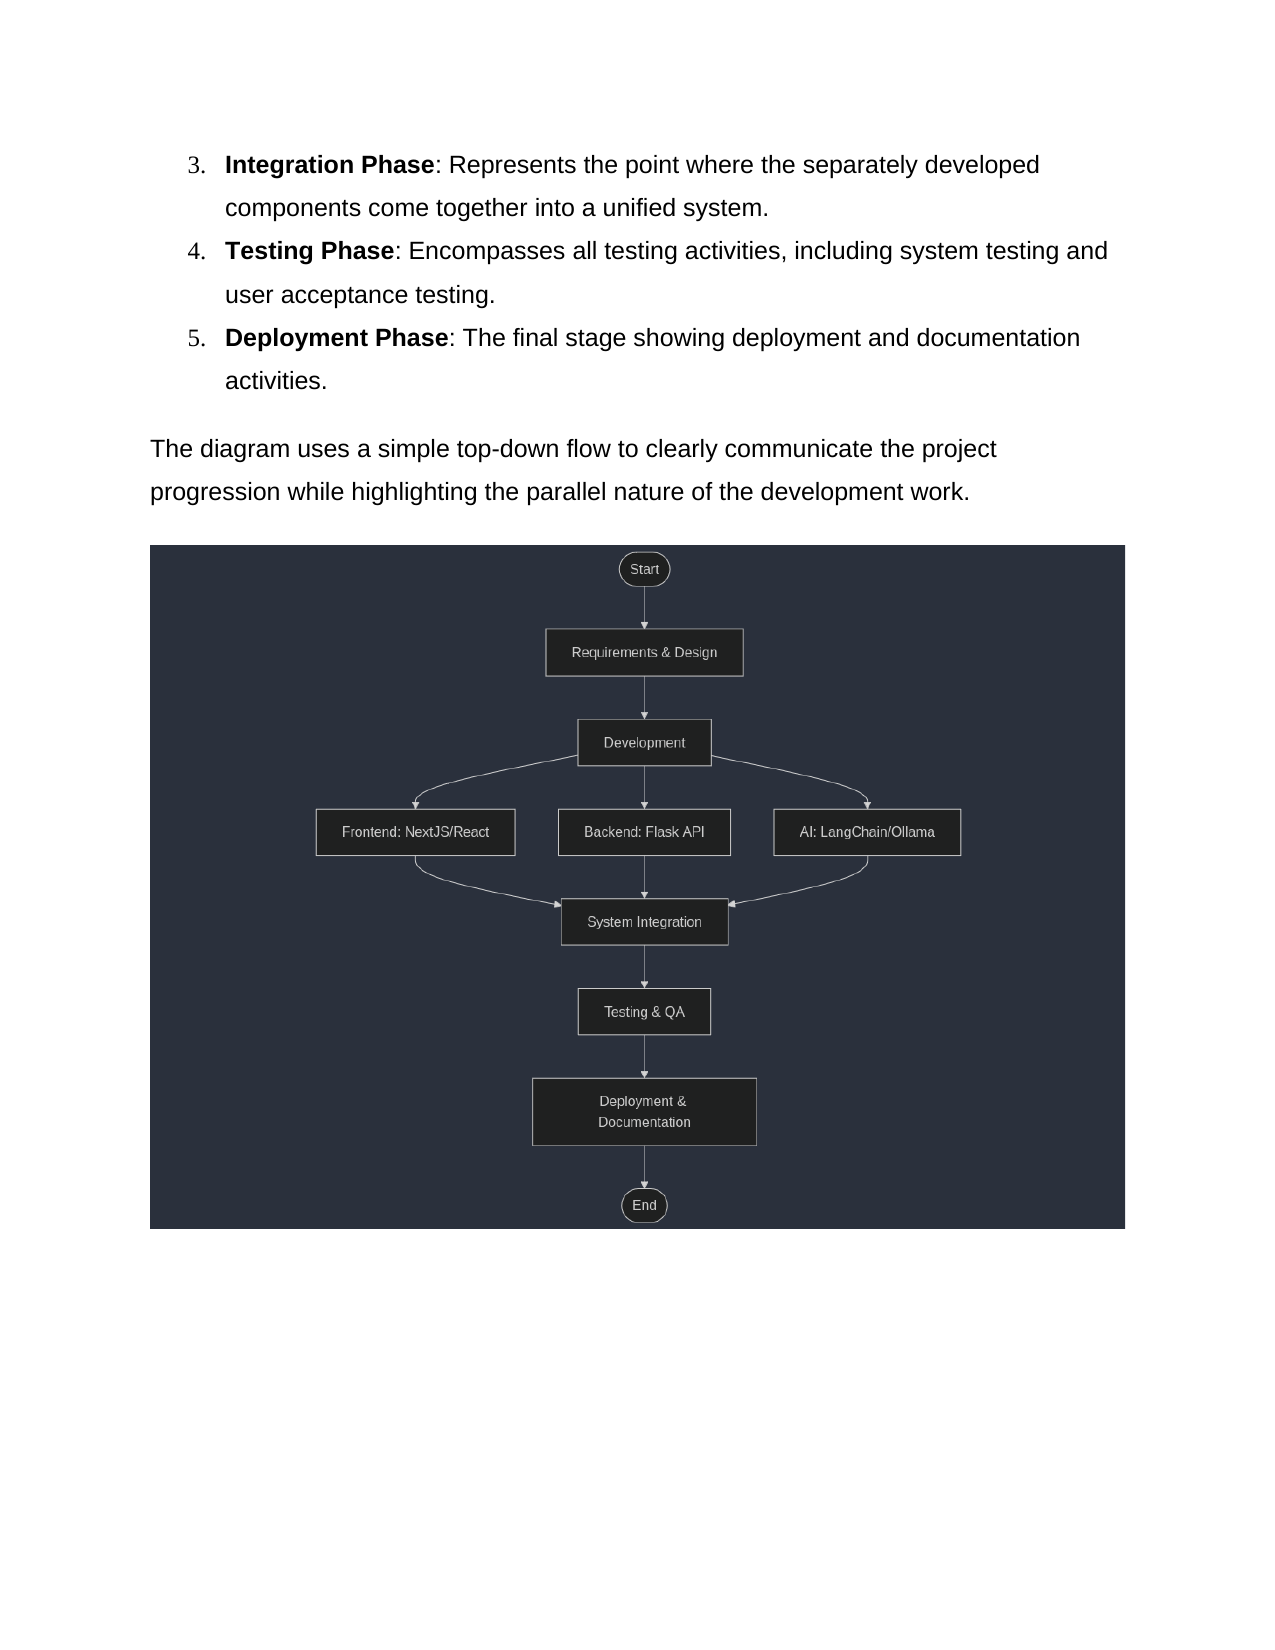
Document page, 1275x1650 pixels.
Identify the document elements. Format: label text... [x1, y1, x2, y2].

list Testing Phase: Encompasses all testing activities, including system testing and user acceptance testing. [187, 236, 1125, 308]
list Deployment Phase: The final stage showing deployment and documentation activities. [187, 323, 1125, 395]
list Integration Phase: Represents the point where the separately developed components come together into a unified system. [187, 150, 1125, 222]
picture [150, 545, 1125, 1229]
text The diagram uses a simple top-down flow to clearly communicate the project progression while highlighting the parallel nature of the development work. [150, 434, 1125, 506]
